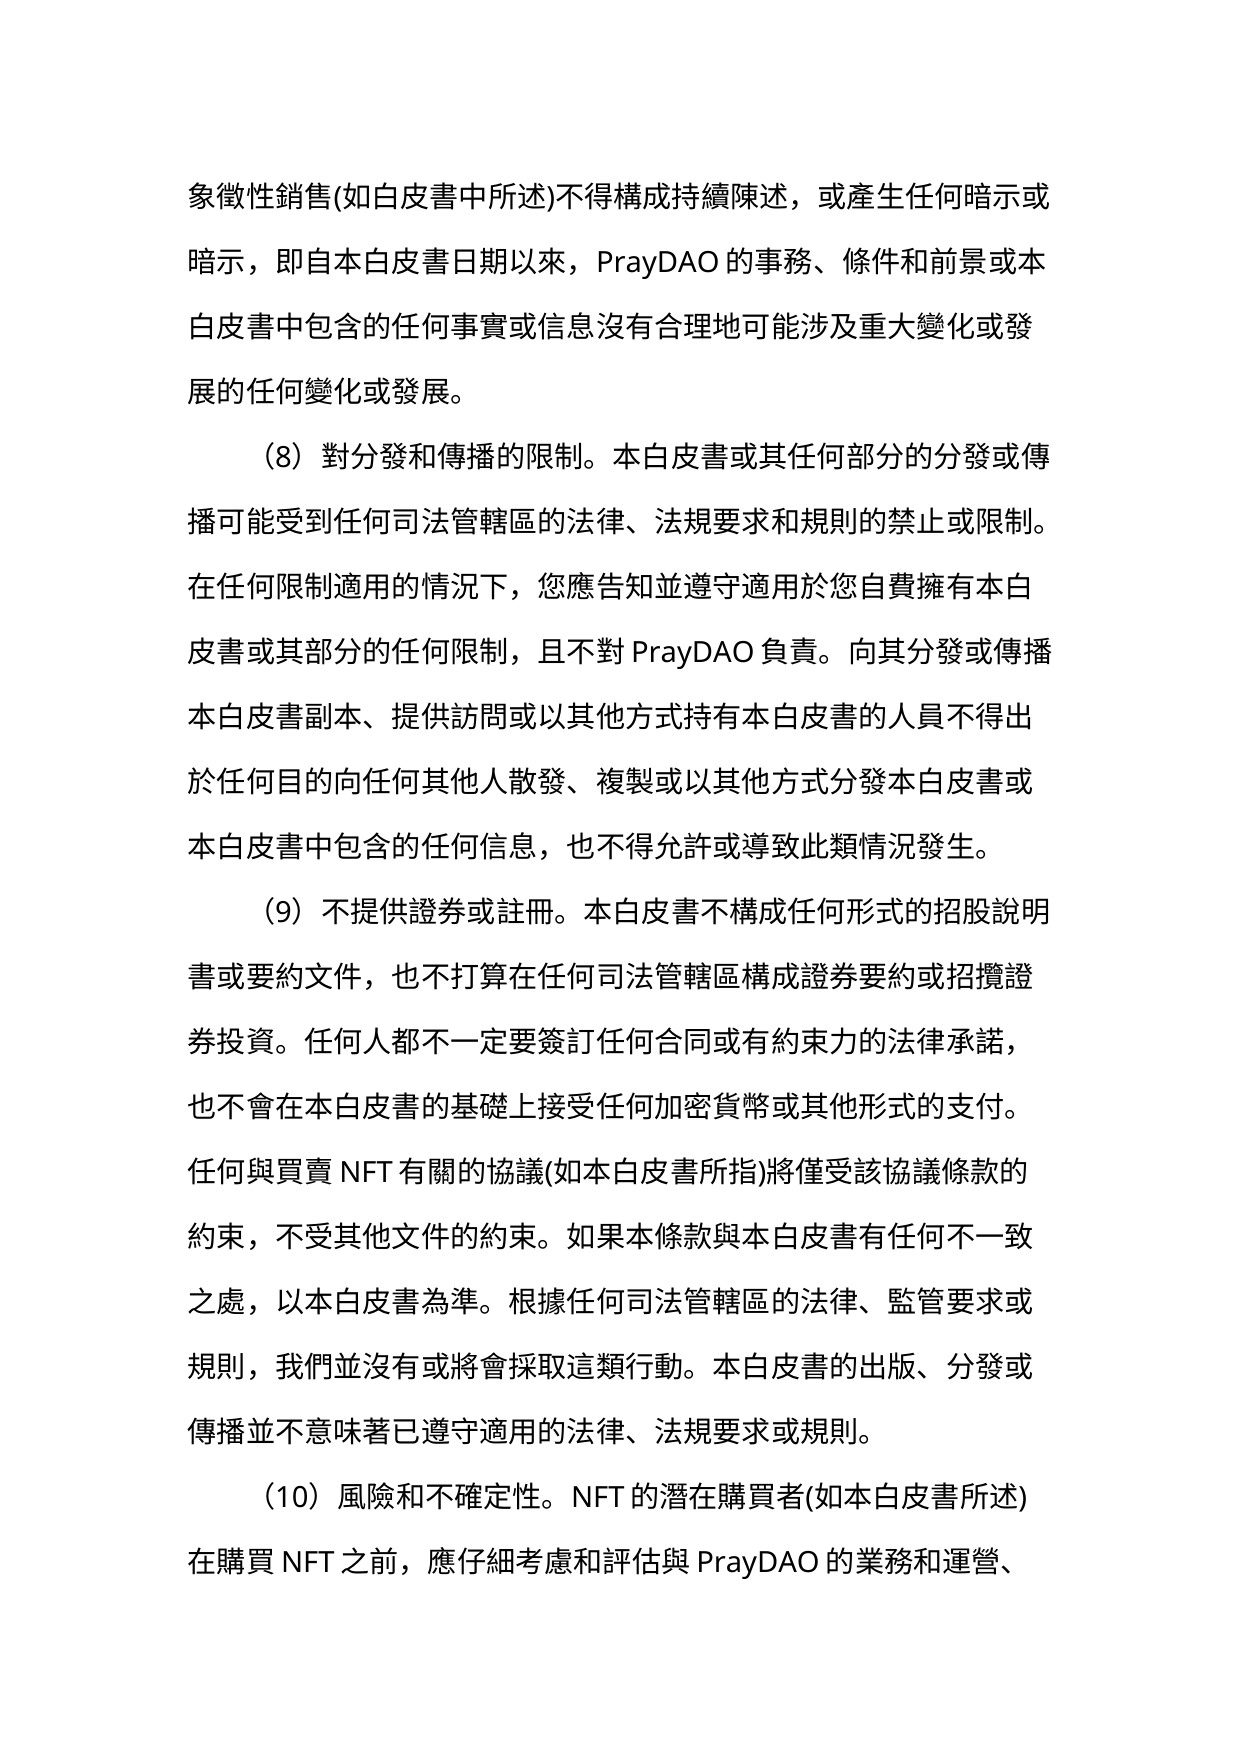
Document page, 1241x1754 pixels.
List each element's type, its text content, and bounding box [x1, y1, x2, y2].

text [187, 162, 1053, 422]
text （9）不提供證券或註冊。本白皮書不構成任何形式的招股說明書或要約文件，也不打算在任何司法管轄區構成證券要約或招攬證券投資。任何人都不一定要簽訂任何合同或有約束力的法律承諾，也不會在本白皮書的基礎上接受任何加密貨幣或其他形式的支付。任何與買賣NFT有關的協議(如本白皮書所指)將僅受該協議條款的約束，不受其他文件的約束。如果本條款與本白皮書有任何不一致之處，以本白皮書為準。根據任何司法管轄區的法律、監管要求或規則，我們並沒有或將會採取這類行動。本白皮書的出版、分發或傳播並不意味著已遵守適用的法律、法規要求或規則。 [187, 877, 1053, 1462]
text （8）對分發和傳播的限制。本白皮書或其任何部分的分發或傳播可能受到任何司法管轄區的法律、法規要求和規則的禁止或限制。在任何限制適用的情況下，您應告知並遵守適用於您自費擁有本白皮書或其部分的任何限制，且不對PrayDAO負責。向其分發或傳播本白皮書副本、提供訪問或以其他方式持有本白皮書的人員不得出於任何目的向任何其他人散發、複製或以其他方式分發本白皮書或本白皮書中包含的任何信息，也不得允許或導致此類情況發生。 [187, 422, 1053, 877]
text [187, 1462, 1053, 1592]
